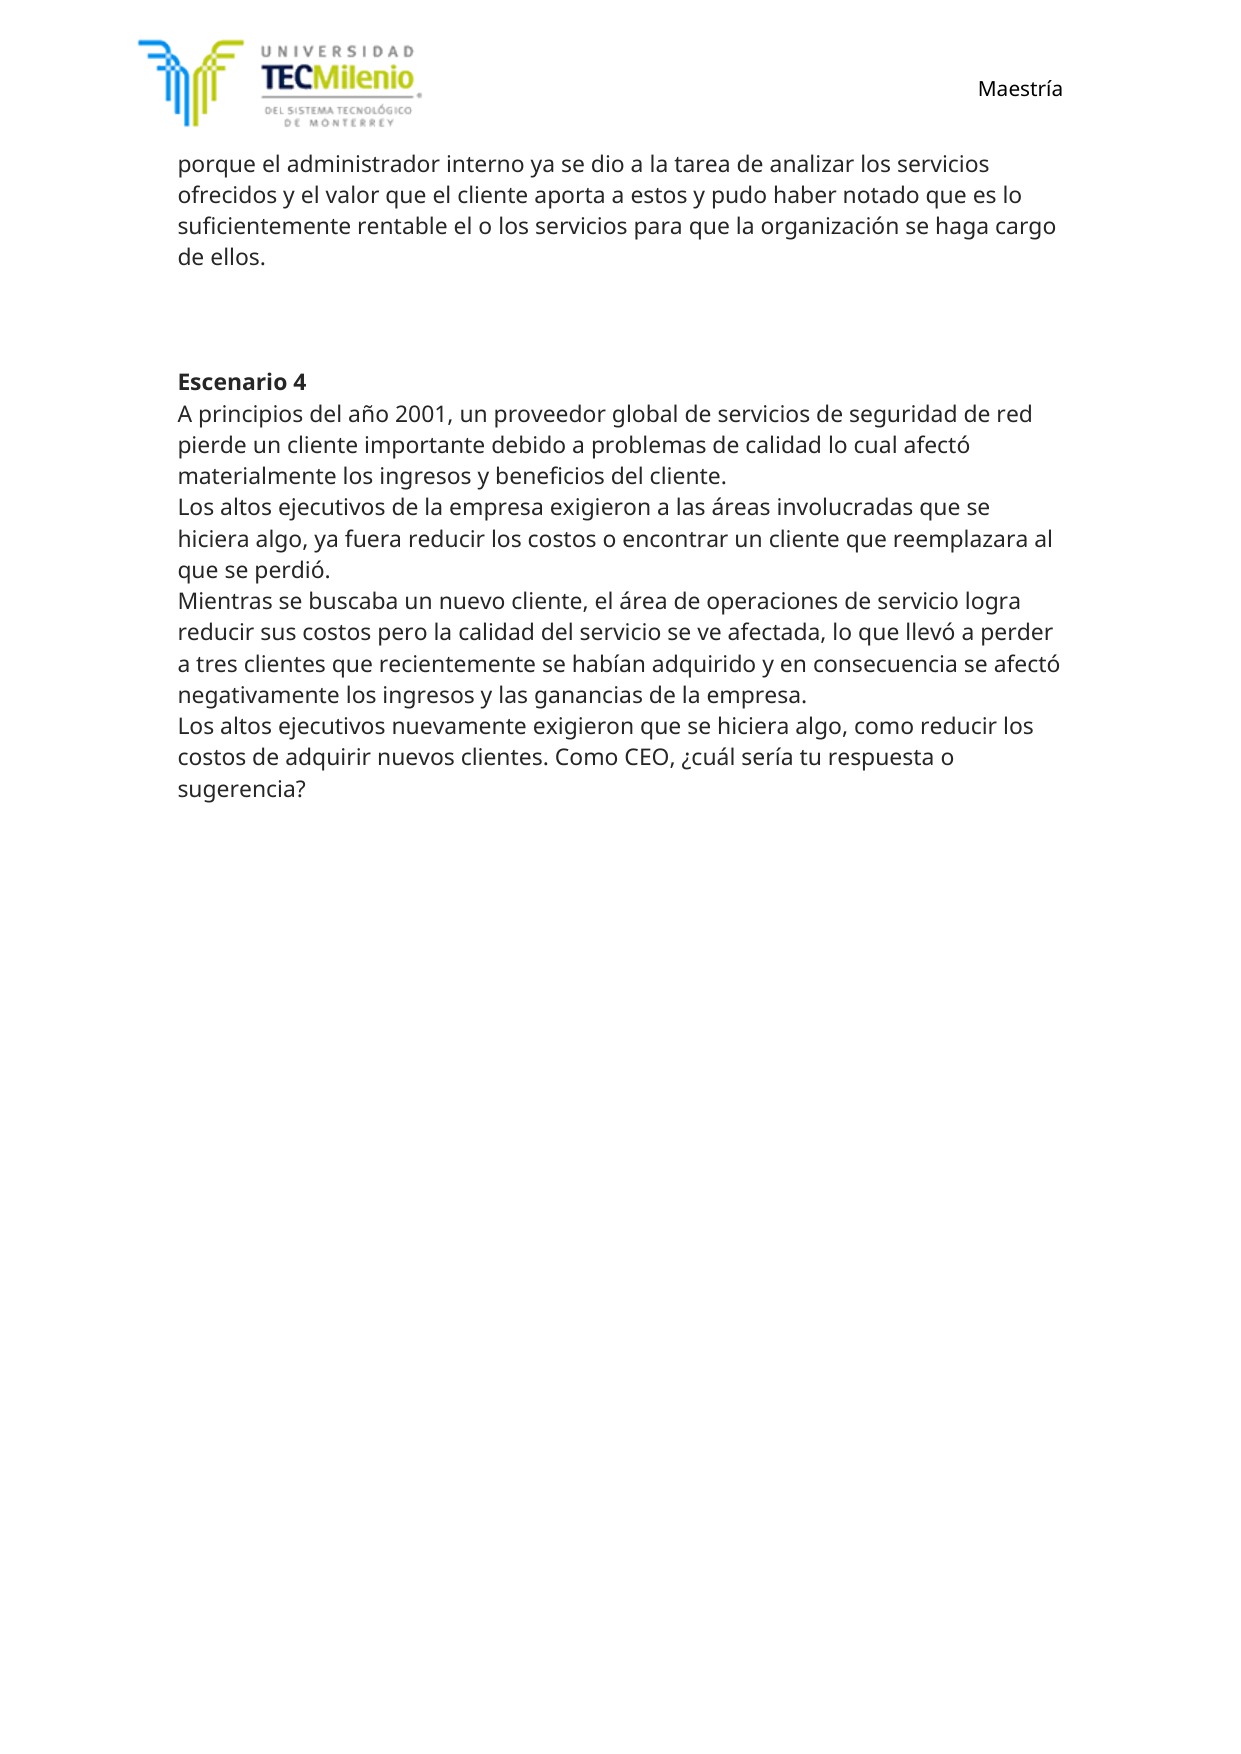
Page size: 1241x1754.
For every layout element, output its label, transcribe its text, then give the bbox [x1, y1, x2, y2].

text A principios del año 2001, un proveedor global de servicios de seguridad de red pierde un cliente importante debido a problemas de calidad lo cual afectó materialmente los ingresos y beneficios del cliente. [177, 398, 1063, 491]
text Los altos ejecutivos nuevamente exigieron que se hiciera algo, como reducir los costos de adquirir nuevos clientes. Como CEO, ¿cuál sería tu respuesta o sugerencia? [177, 710, 1063, 804]
picture [131, 23, 432, 148]
text Mientras se buscaba un nuevo cliente, el área de operaciones de servicio logra reducir sus costos pero la calidad del servicio se ve afectada, lo que llevó a perder a tres clientes que recientemente se habían adquirido y en consecuencia se afectó negativamente los ingresos y las ganancias de la empresa. [177, 585, 1063, 710]
text Los altos ejecutivos de la empresa exigieron a las áreas involucradas que se hiciera algo, ya fuera reducir los costos o encontrar un cliente que reemplazara al que se perdió. [177, 491, 1063, 585]
text Escenario 4 [177, 366, 1063, 398]
